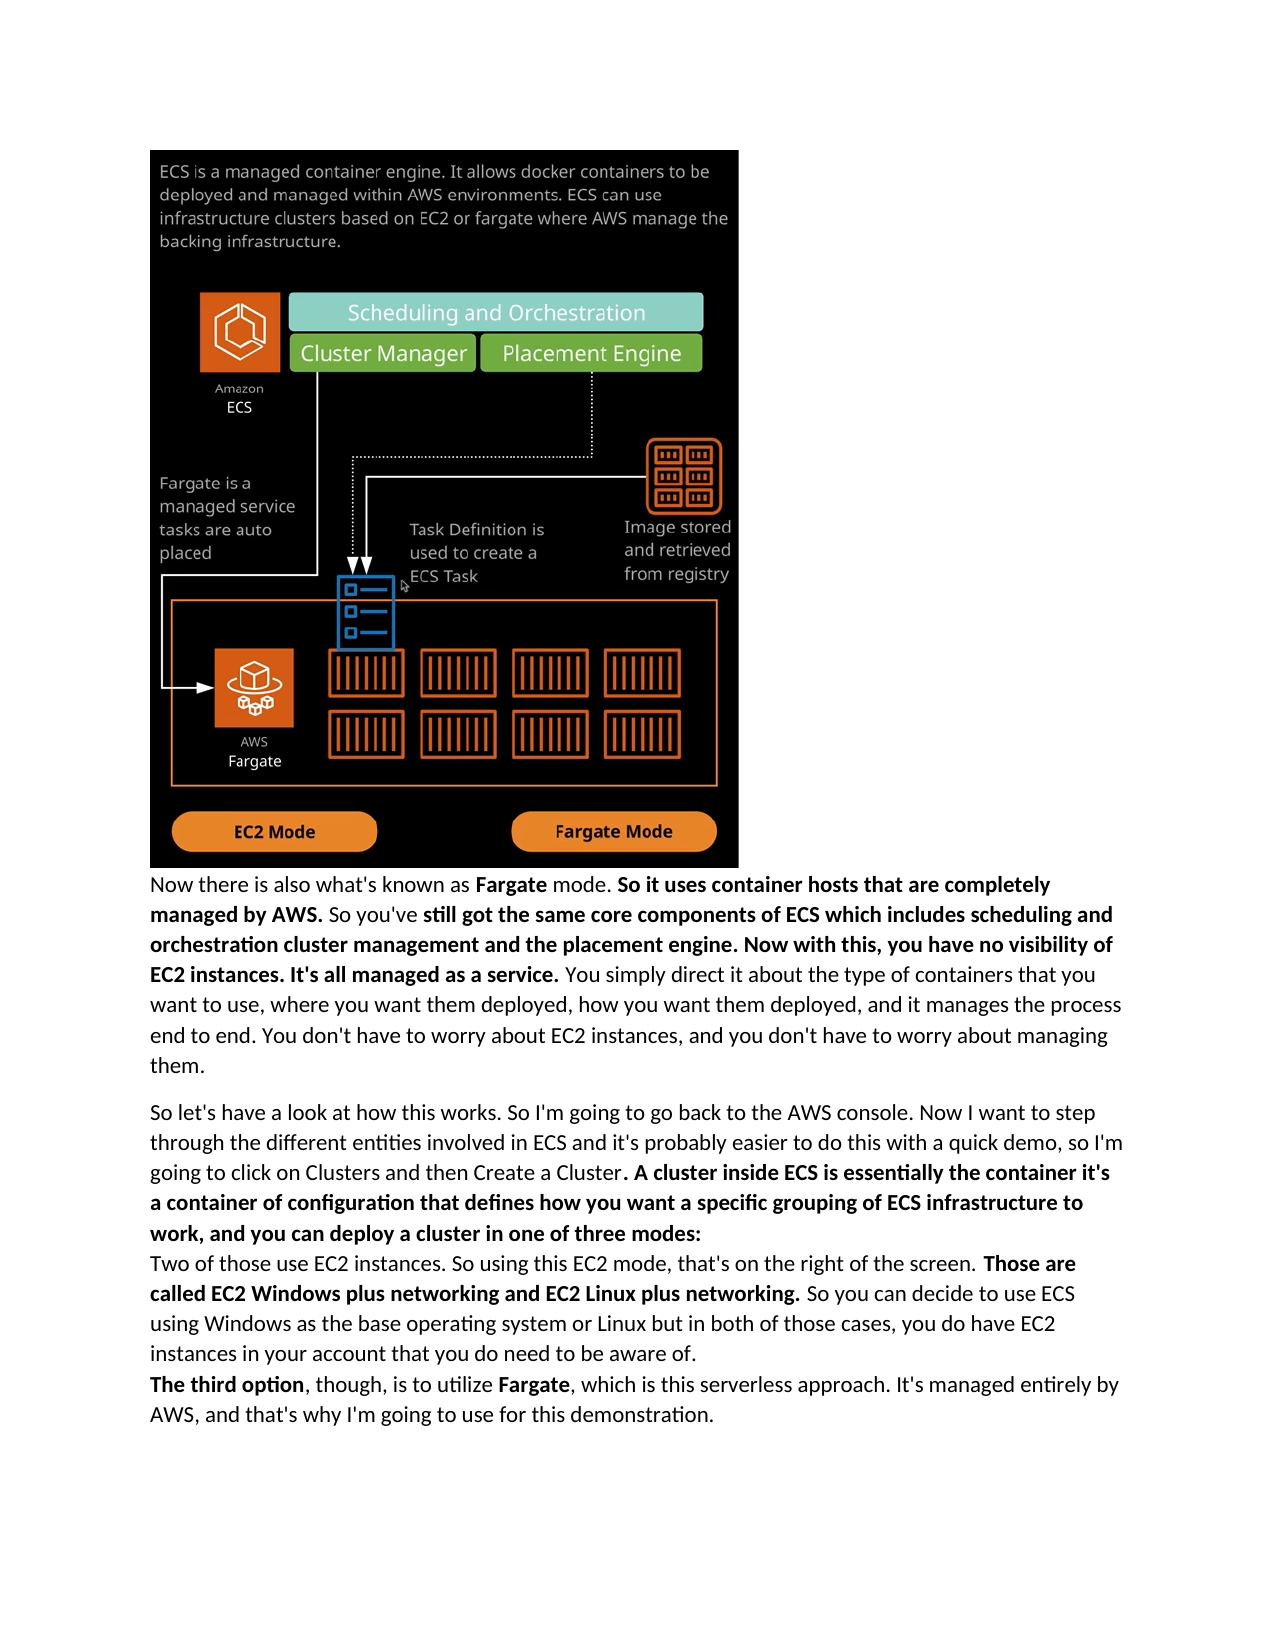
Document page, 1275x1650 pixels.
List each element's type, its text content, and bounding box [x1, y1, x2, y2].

text So let's have a look at how this works. So I'm going to go back to the AWS console. Now I want to step through the different entities involved in ECS and it's probably easier to do this with a quick demo, so I'm going to click on Clusters and then Create a Cluster. A cluster inside ECS is essentially the container it's a container of configuration that defines how you want a specific grouping of ECS infrastructure to work, and you can deploy a cluster in one of three modes: Two of those use EC2 instances. So using this EC2 mode, that's on the right of the screen. Those are called EC2 Windows plus networking and EC2 Linux plus networking. So you can decide to use ECS using Windows as the base operating system or Linux but in both of those cases, you do have EC2 instances in your account that you do need to be aware of. The third option, though, is to utilize Fargate, which is this serverless approach. It's managed entirely by AWS, and that's why I'm going to use for this demonstration. [150, 1098, 1125, 1428]
picture [150, 150, 739, 868]
